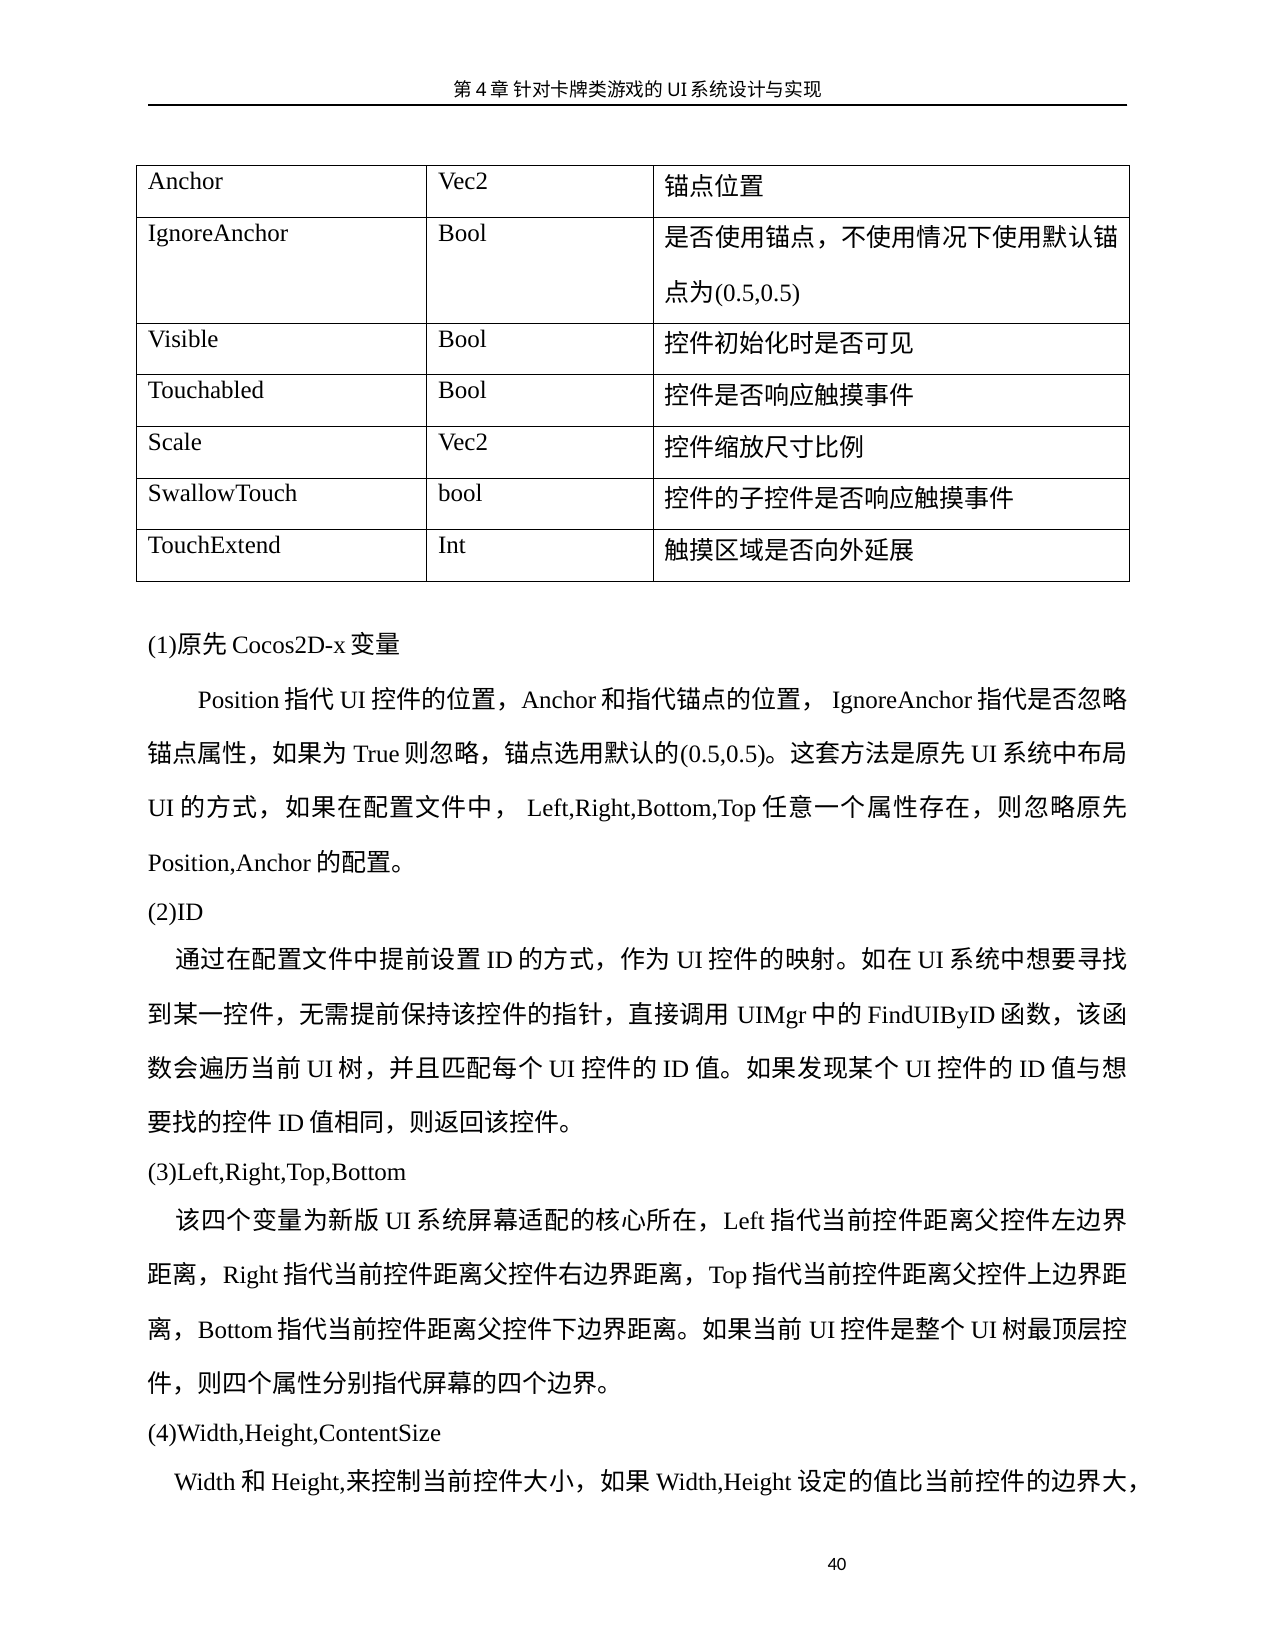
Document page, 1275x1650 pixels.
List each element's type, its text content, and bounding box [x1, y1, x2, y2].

table_cell Touchabled [137, 375, 426, 426]
text (2)ID [148, 897, 1127, 925]
table_cell 控件缩放尺寸比例 [654, 427, 1129, 477]
table_cell Anchor [137, 166, 426, 217]
table_cell bool [427, 479, 653, 529]
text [148, 1461, 1127, 1497]
table_cell IgnoreAnchor [137, 218, 426, 323]
table_cell 控件是否响应触摸事件 [654, 375, 1129, 426]
text (1)原先Cocos2D-x变量 [148, 625, 1127, 661]
table_cell Bool [427, 218, 653, 323]
table_cell SwallowTouch [137, 479, 426, 529]
table_cell Bool [427, 375, 653, 426]
table_cell 是否使用锚点，不使用情况下使用默认锚点为(0.5,0.5) [654, 218, 1129, 323]
table_cell Scale [137, 427, 426, 477]
text 通过在配置文件中提前设置ID的方式，作为UI控件的映射。如在UI系统中想要寻找到某一控件，无需提前保持该控件的指针，直接调用UIMgr中的FindUIByID函数，该函数会遍历当前UI树，并且匹配每个UI控件的ID值。如果发现某个UI控件的ID值与想要找的控件ID值相同，则返回该控件。 [148, 940, 1127, 1139]
table_cell TouchExtend [137, 530, 426, 581]
text (3)Left,Right,Top,Bottom [148, 1157, 1127, 1186]
text 该四个变量为新版UI系统屏幕适配的核心所在，Left指代当前控件距离父控件左边界距离，Right指代当前控件距离父控件右边界距离，Top指代当前控件距离父控件上边界距离，Bottom指代当前控件距离父控件下边界距离。如果当前UI控件是整个UI树最顶层控件，则四个属性分别指代屏幕的四个边界。 [148, 1200, 1127, 1400]
table_cell Vec2 [427, 427, 653, 477]
table_cell Visible [137, 324, 426, 374]
table_cell 锚点位置 [654, 166, 1129, 217]
text Position指代UI控件的位置，Anchor和指代锚点的位置， IgnoreAnchor指代是否忽略锚点属性，如果为True则忽略，锚点选用默认的(0.5,0.5)。这套方法是原先UI系统中布局UI的方式，如果在配置文件中， Left,Right,Bottom,Top任意一个属性存在，则忽略原先Position,Anchor的配置。 [148, 679, 1127, 878]
table_cell 控件初始化时是否可见 [654, 324, 1129, 374]
table_cell Vec2 [427, 166, 653, 217]
table_cell Int [427, 530, 653, 581]
text (4)Width,Height,ContentSize [148, 1418, 1127, 1447]
table_cell 触摸区域是否向外延展 [654, 530, 1129, 581]
table_cell Bool [427, 324, 653, 374]
table_cell 控件的子控件是否响应触摸事件 [654, 479, 1129, 529]
